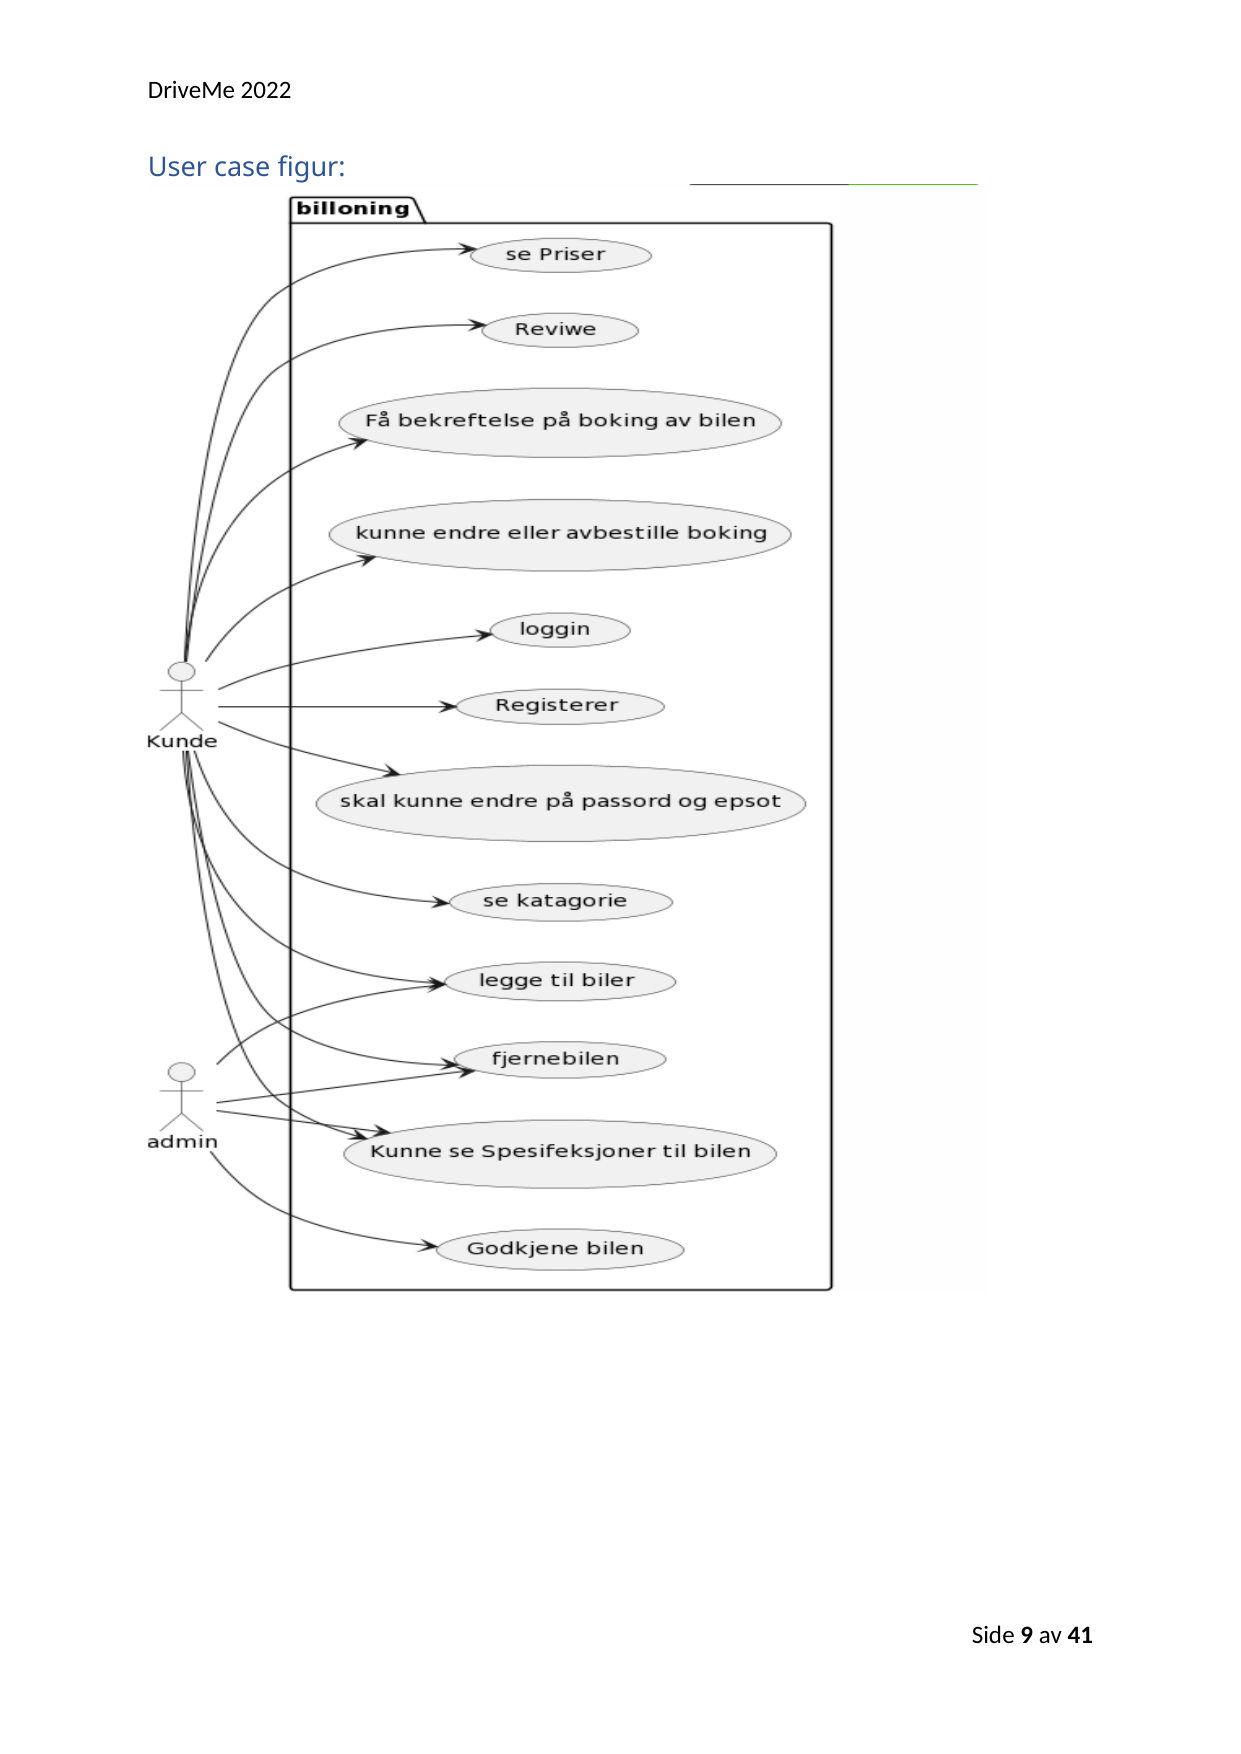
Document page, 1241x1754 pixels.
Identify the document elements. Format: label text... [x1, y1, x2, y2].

picture [147, 184, 987, 1293]
subtitle User case figur: [148, 148, 1093, 184]
